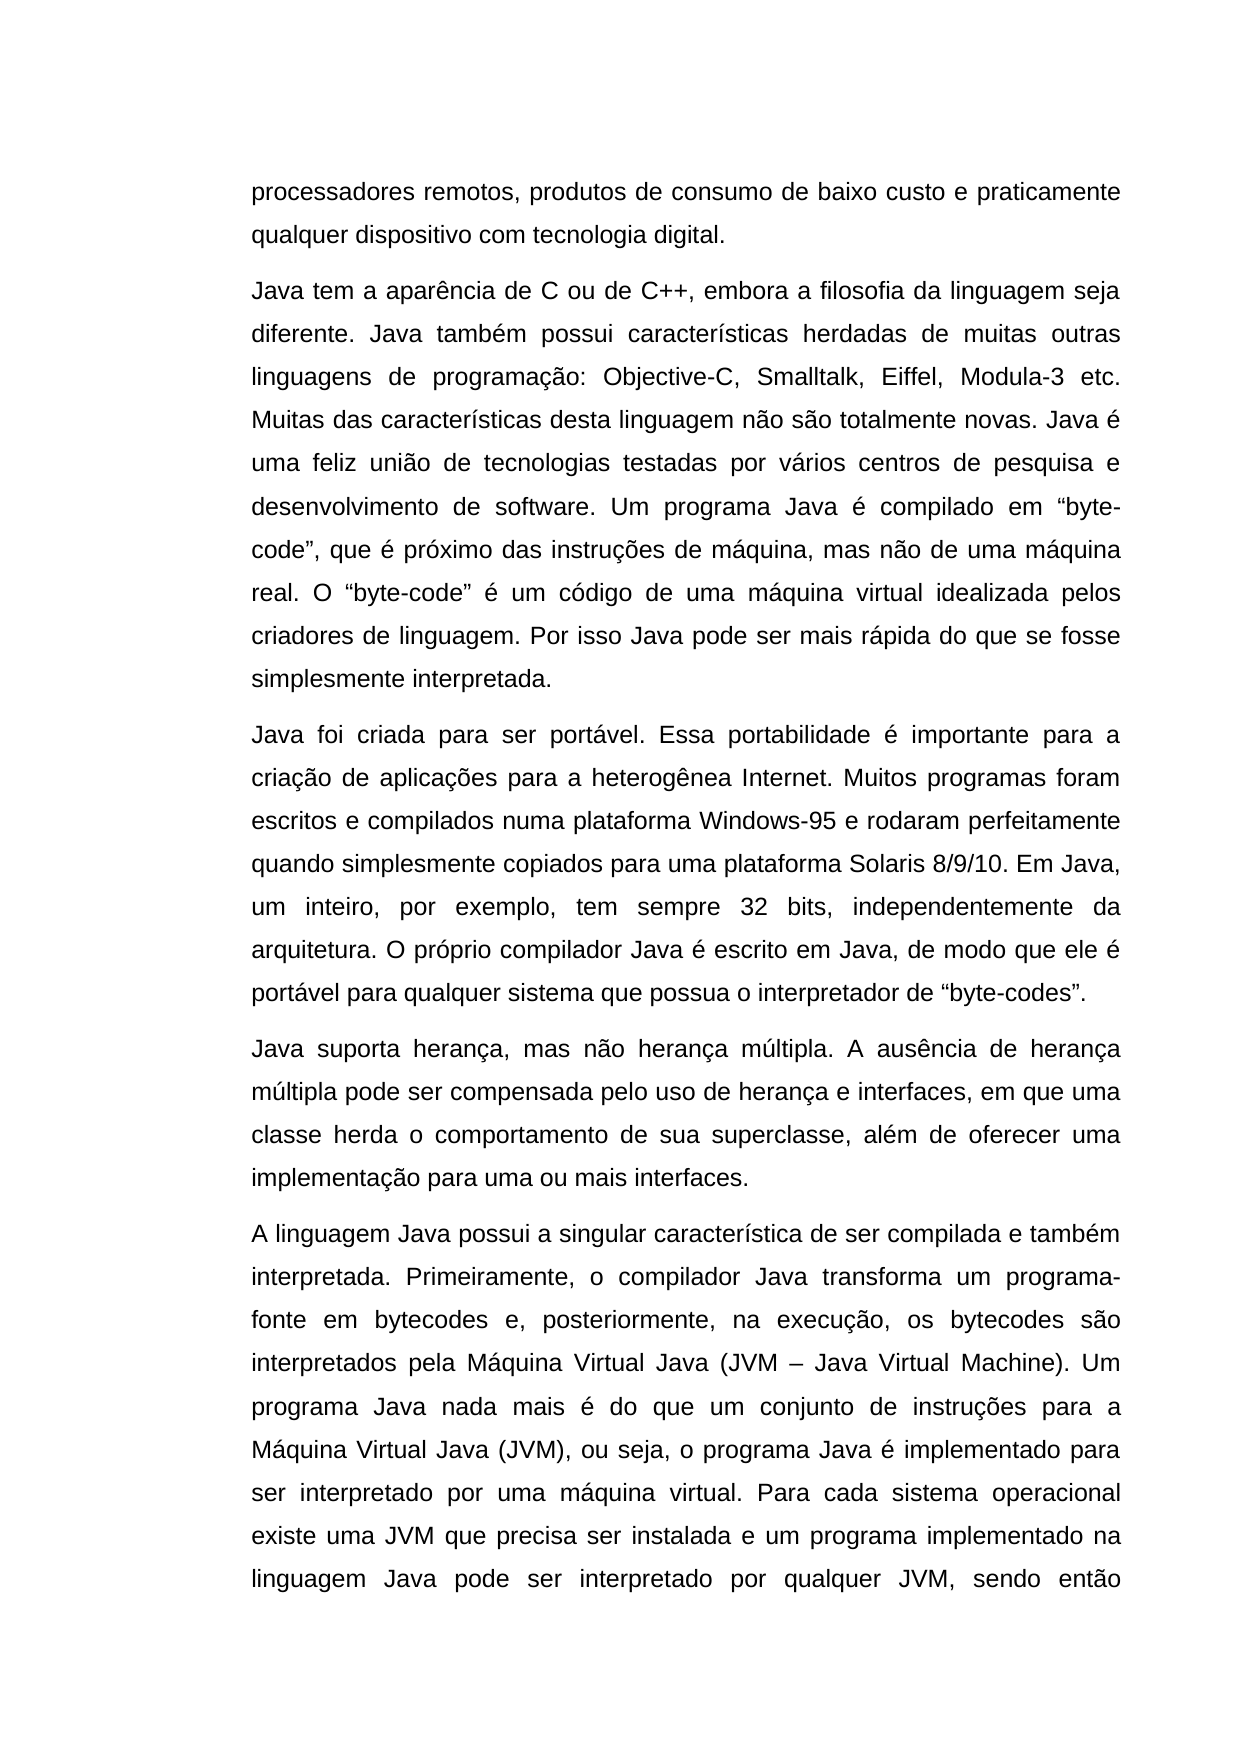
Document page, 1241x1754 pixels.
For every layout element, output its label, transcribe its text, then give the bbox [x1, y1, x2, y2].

text Java foi criada para ser portável. Essa portabilidade é importante para a criação de aplicações para a heterogênea Internet. Muitos programas foram escritos e compilados numa plataforma Windows-95 e rodaram perfeitamente quando simplesmente copiados para uma plataforma Solaris 8/9/10. Em Java, um inteiro, por exemplo, tem sempre 32 bits, independentemente da arquitetura. O próprio compilador Java é escrito em Java, de modo que ele é portável para qualquer sistema que possua o interpretador de “byte-codes”. [251, 720, 1122, 1007]
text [251, 1219, 1122, 1593]
text Java tem a aparência de C ou de C++, embora a filosofia da linguagem seja diferente. Java também possui características herdadas de muitas outras linguagens de programação: Objective-C, Smalltalk, Eiffel, Modula-3 etc. Muitas das características desta linguagem não são totalmente novas. Java é uma feliz união de tecnologias testadas por vários centros de pesquisa e desenvolvimento de software. Um programa Java é compilado em “byte-code”, que é próximo das instruções de máquina, mas não de uma máquina real. O “byte-code” é um código de uma máquina virtual idealizada pelos criadores de linguagem. Por isso Java pode ser mais rápida do que se fosse simplesmente interpretada. [251, 276, 1122, 693]
text Java suporta herança, mas não herança múltipla. A ausência de herança múltipla pode ser compensada pelo uso de herança e interfaces, em que uma classe herda o comportamento de sua superclasse, além de oferecer uma implementação para uma ou mais interfaces. [251, 1034, 1122, 1192]
